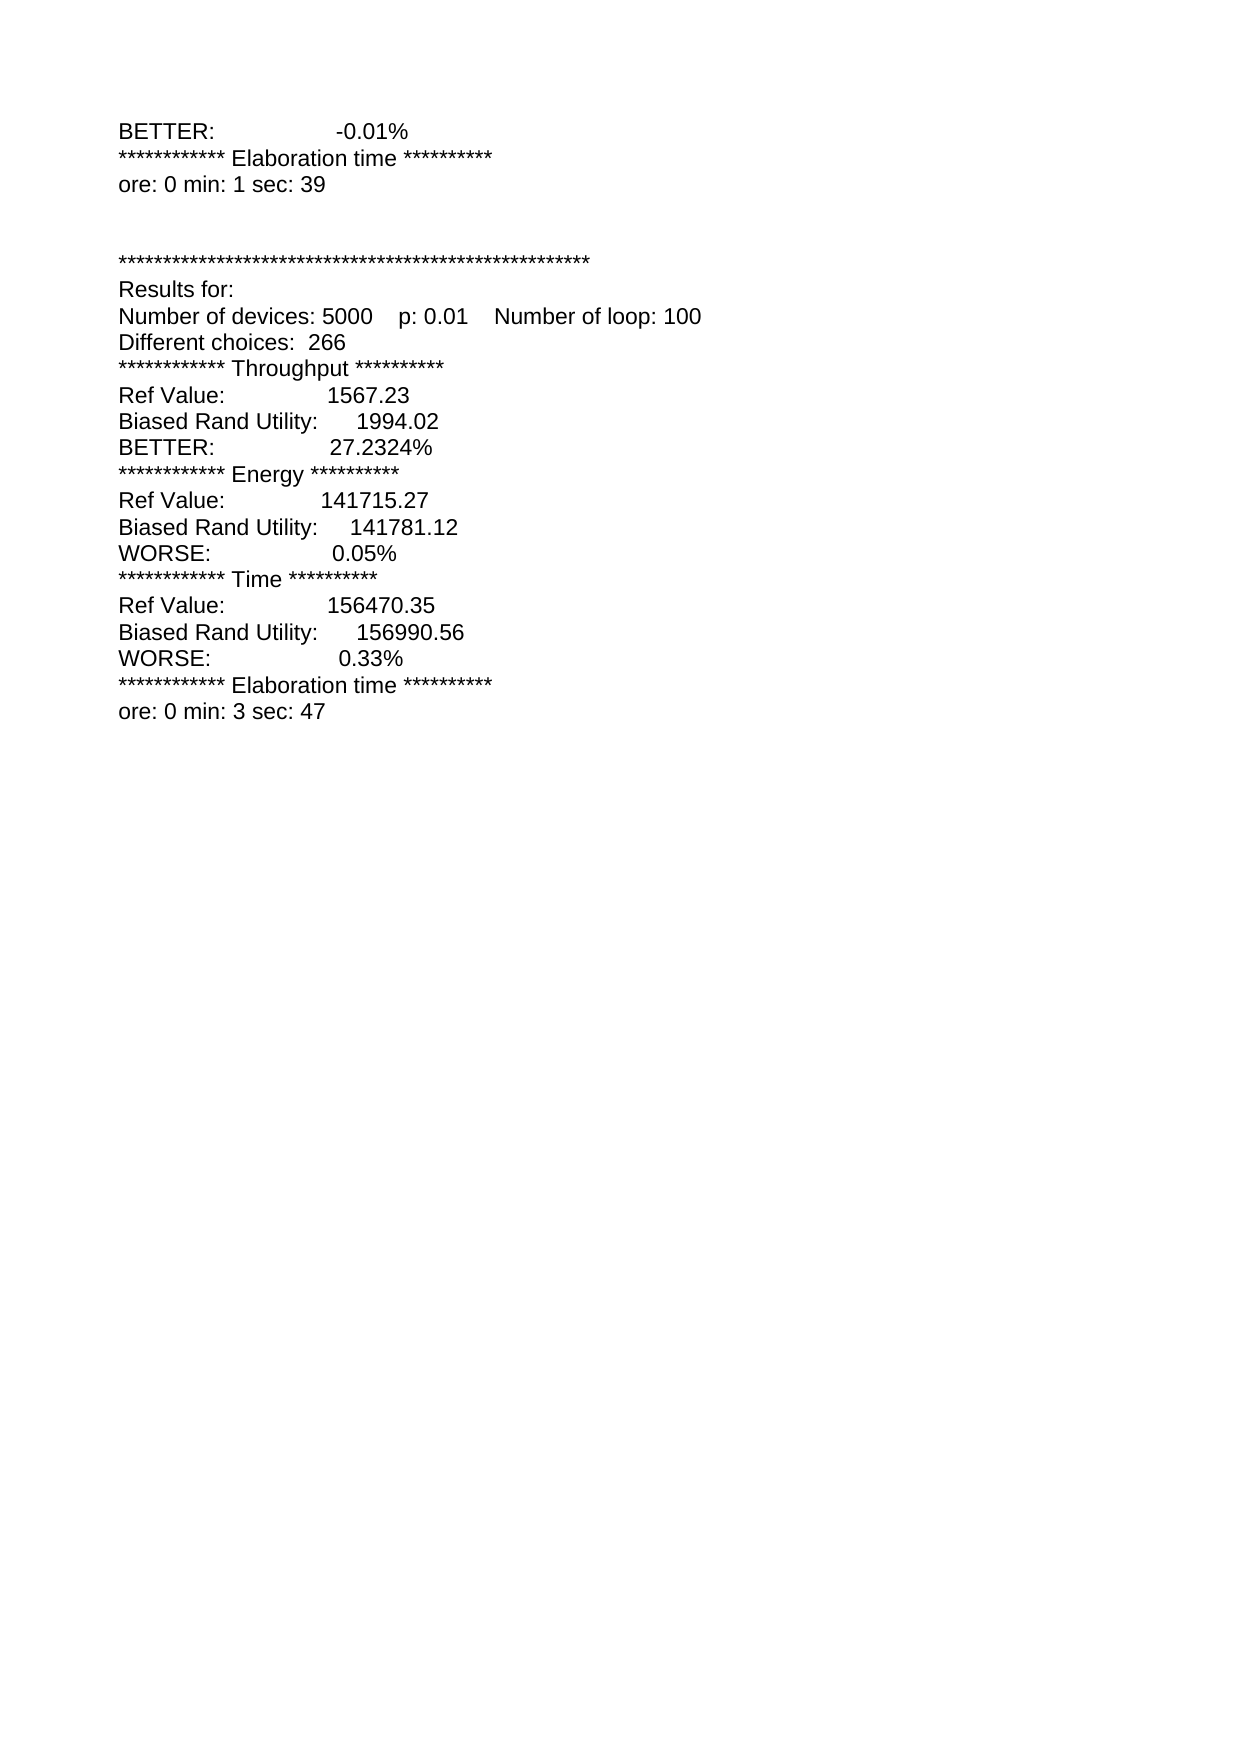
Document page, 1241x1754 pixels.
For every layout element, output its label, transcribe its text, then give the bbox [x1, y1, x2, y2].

text ************ Throughput ********** [118, 355, 1122, 382]
text Number of devices: 5000 p: 0.01 Number of loop: 100 [118, 303, 1122, 329]
text ************ Energy ********** [118, 461, 1122, 487]
text Ref Value: 141715.27 [118, 487, 1122, 513]
text Biased Rand Utility: 141781.12 [118, 513, 1122, 540]
text Different choices: 266 [118, 329, 1122, 355]
text Ref Value: 156470.35 [118, 592, 1122, 619]
text Results for: [118, 276, 1122, 303]
text Biased Rand Utility: 1994.02 [118, 408, 1122, 434]
text Biased Rand Utility: 156990.56 [118, 619, 1122, 645]
text BETTER: 27.2324% [118, 434, 1122, 461]
text WORSE: 0.05% [118, 540, 1122, 566]
text ************ Time ********** [118, 566, 1122, 592]
text ************ Elaboration time ********** [118, 144, 1122, 171]
text ***************************************************** [118, 250, 1122, 276]
text ore: 0 min: 3 sec: 47 [118, 698, 1122, 724]
text WORSE: 0.33% [118, 645, 1122, 672]
text ore: 0 min: 1 sec: 39 [118, 171, 1122, 197]
text BETTER: -0.01% [118, 118, 1122, 144]
text Ref Value: 1567.23 [118, 382, 1122, 408]
text ************ Elaboration time ********** [118, 672, 1122, 698]
